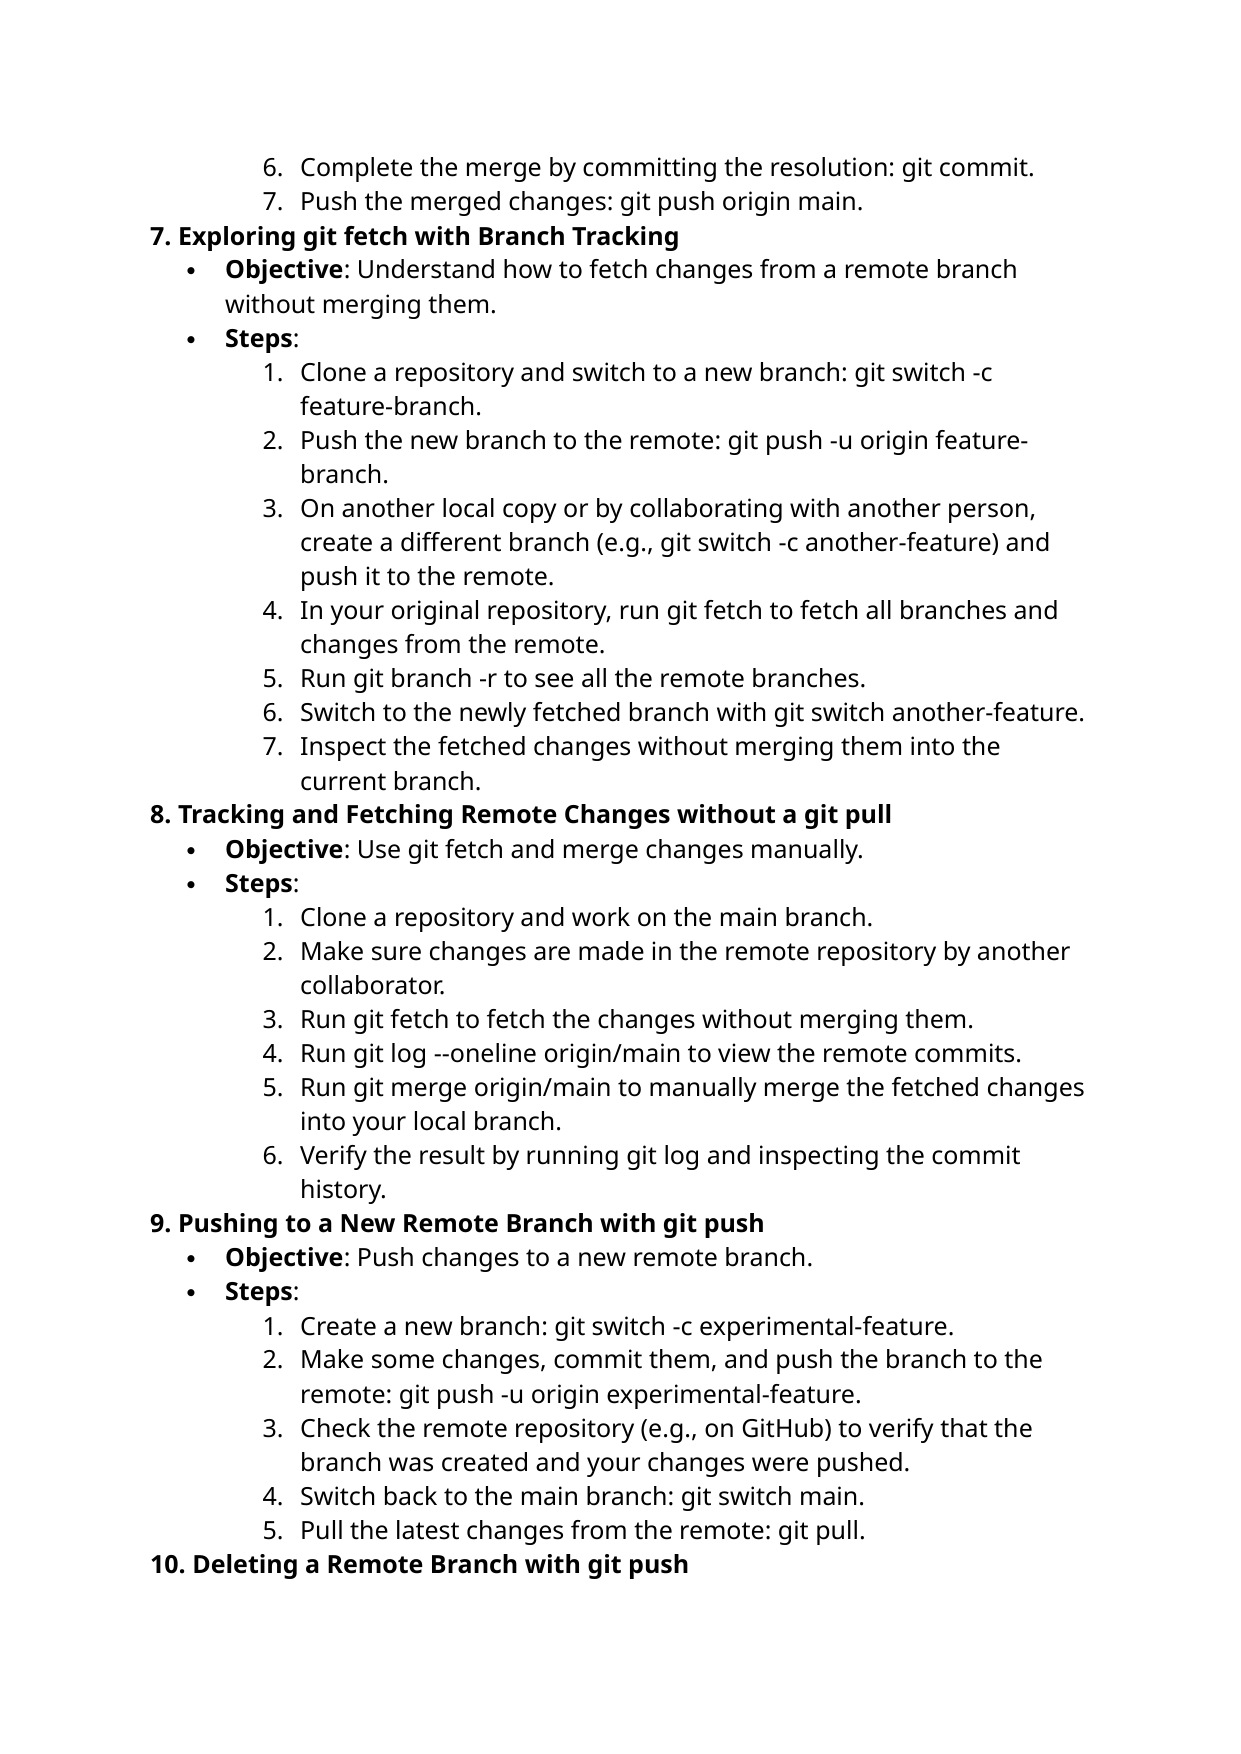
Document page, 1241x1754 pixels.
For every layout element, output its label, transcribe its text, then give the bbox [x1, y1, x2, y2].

list Objective: Understand how to fetch changes from a remote branch without merging them. [187, 252, 1090, 320]
list Push the new branch to the remote: git push -u origin feature-branch. [262, 422, 1090, 491]
list In your original repository, run git fetch to fetch all branches and changes from the remote. [262, 593, 1090, 661]
list Objective: Push changes to a new remote branch. [187, 1240, 1090, 1274]
text 9. Pushing to a New Remote Branch with git push [150, 1206, 1090, 1240]
list Clone a repository and work on the main branch. [262, 899, 1090, 933]
list Push the merged changes: git push origin main. [262, 184, 1090, 218]
list Steps: [187, 320, 1090, 354]
list Run git merge origin/main to manually merge the fetched changes into your local branch. [262, 1070, 1090, 1138]
text 7. Exploring git fetch with Branch Tracking [150, 218, 1090, 252]
list Pull the latest changes from the remote: git pull. [262, 1512, 1090, 1547]
list Run git branch -r to see all the remote branches. [262, 661, 1090, 695]
text 10. Deleting a Remote Branch with git push [150, 1547, 1090, 1581]
list Steps: [187, 1274, 1090, 1308]
list Run git log --oneline origin/main to view the remote commits. [262, 1036, 1090, 1070]
list Make some changes, commit them, and push the branch to the remote: git push -u origin experimental-feature. [262, 1342, 1090, 1410]
list Objective: Use git fetch and merge changes manually. [187, 831, 1090, 865]
list Create a new branch: git switch -c experimental-feature. [262, 1308, 1090, 1342]
list On another local copy or by collaborating with another person, create a different branch (e.g., git switch -c another-feature) and push it to the remote. [262, 491, 1090, 593]
list Complete the merge by committing the resolution: git commit. [262, 150, 1090, 184]
list Switch back to the main branch: git switch main. [262, 1478, 1090, 1512]
text 8. Tracking and Fetching Remote Changes without a git pull [150, 797, 1090, 831]
list Steps: [187, 865, 1090, 899]
list Inspect the fetched changes without merging them into the current branch. [262, 729, 1090, 797]
list Clone a repository and switch to a new branch: git switch -c feature-branch. [262, 354, 1090, 422]
list Run git fetch to fetch the changes without merging them. [262, 1002, 1090, 1036]
list Check the remote repository (e.g., on GitHub) to verify that the branch was created and your changes were pushed. [262, 1410, 1090, 1478]
list Make sure changes are made in the remote repository by another collaborator. [262, 933, 1090, 1002]
list Switch to the newly fetched branch with git switch another-feature. [262, 695, 1090, 729]
list Verify the result by running git log and inspecting the commit history. [262, 1138, 1090, 1206]
